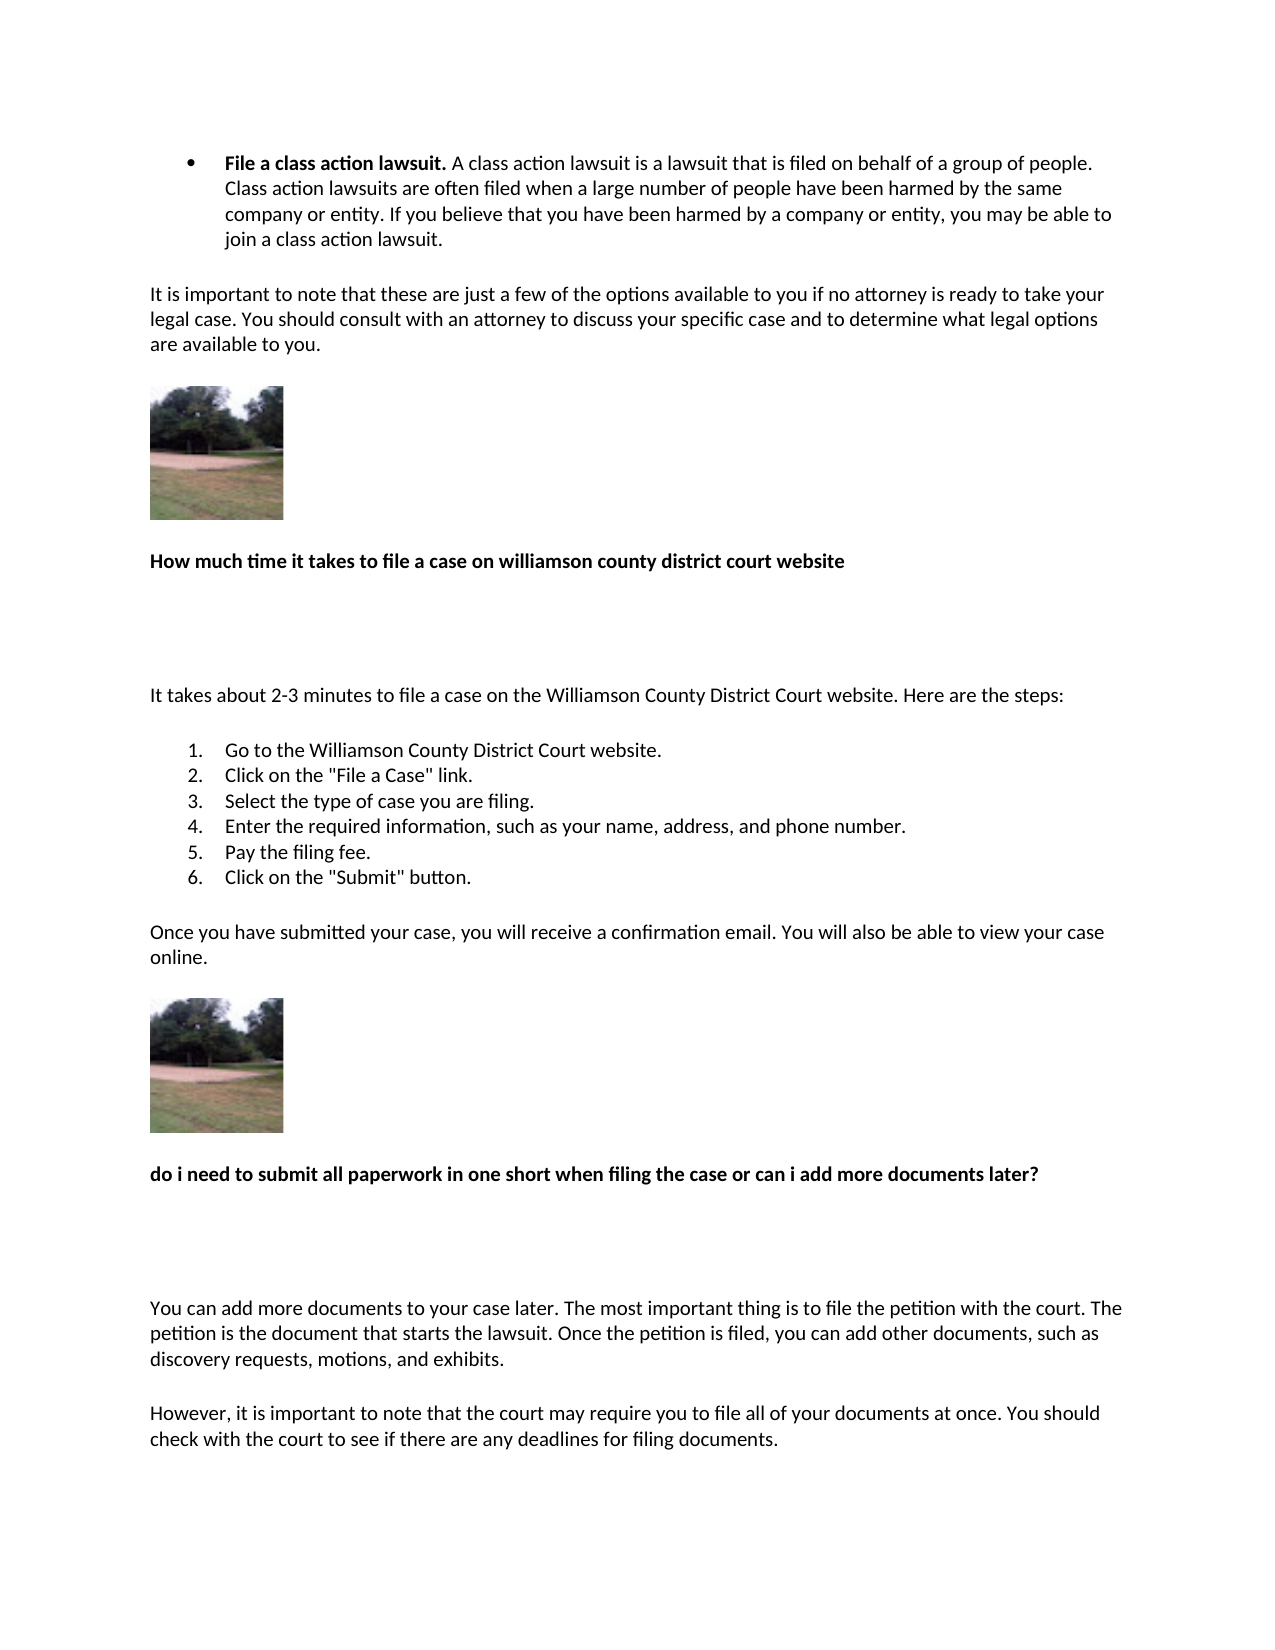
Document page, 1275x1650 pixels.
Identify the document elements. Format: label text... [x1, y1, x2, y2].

text Once you have submitted your case, you will receive a confirmation email. You will also be able to view your case online. [150, 919, 1125, 970]
text do i need to submit all paperwork in one short when filing the case or can i add more documents later? [150, 1161, 1125, 1187]
list Enter the required information, such as your name, address, and phone number. [187, 813, 1125, 839]
text It takes about 2-3 minutes to file a case on the Williamson County District Court website. Here are the steps: [150, 683, 1125, 708]
list Go to the Williamson County District Court website. [187, 737, 1125, 763]
text How much time it takes to file a case on williamson county district court website [150, 549, 1125, 574]
list Select the type of case you are filing. [187, 788, 1125, 813]
text You can add more documents to your case later. The most important thing is to file the petition with the court. The petition is the document that starts the lawsuit. Once the petition is filed, you can add other documents, such as discovery requests, motions, and exhibits. [150, 1295, 1125, 1371]
picture [150, 998, 284, 1133]
text It is important to note that these are just a few of the options available to you if no attorney is ready to take your legal case. You should consult with an attorney to discuss your specific case and to determine what legal options are available to you. [150, 281, 1125, 357]
list File a class action lawsuit. A class action lawsuit is a lawsuit that is filed on behalf of a group of people. Class action lawsuits are often filed when a large number of people have been harmed by the same company or entity. If you believe that you have been harmed by a company or entity, you may be able to join a class action lawsuit. [187, 150, 1125, 252]
list Click on the "Submit" button. [187, 864, 1125, 890]
text However, it is important to note that the court may require you to file all of your documents at once. You should check with the court to see if there are any deadlines for filing documents. [150, 1401, 1125, 1451]
picture [150, 386, 284, 520]
list Pay the filing fee. [187, 839, 1125, 864]
list Click on the "File a Case" link. [187, 763, 1125, 788]
